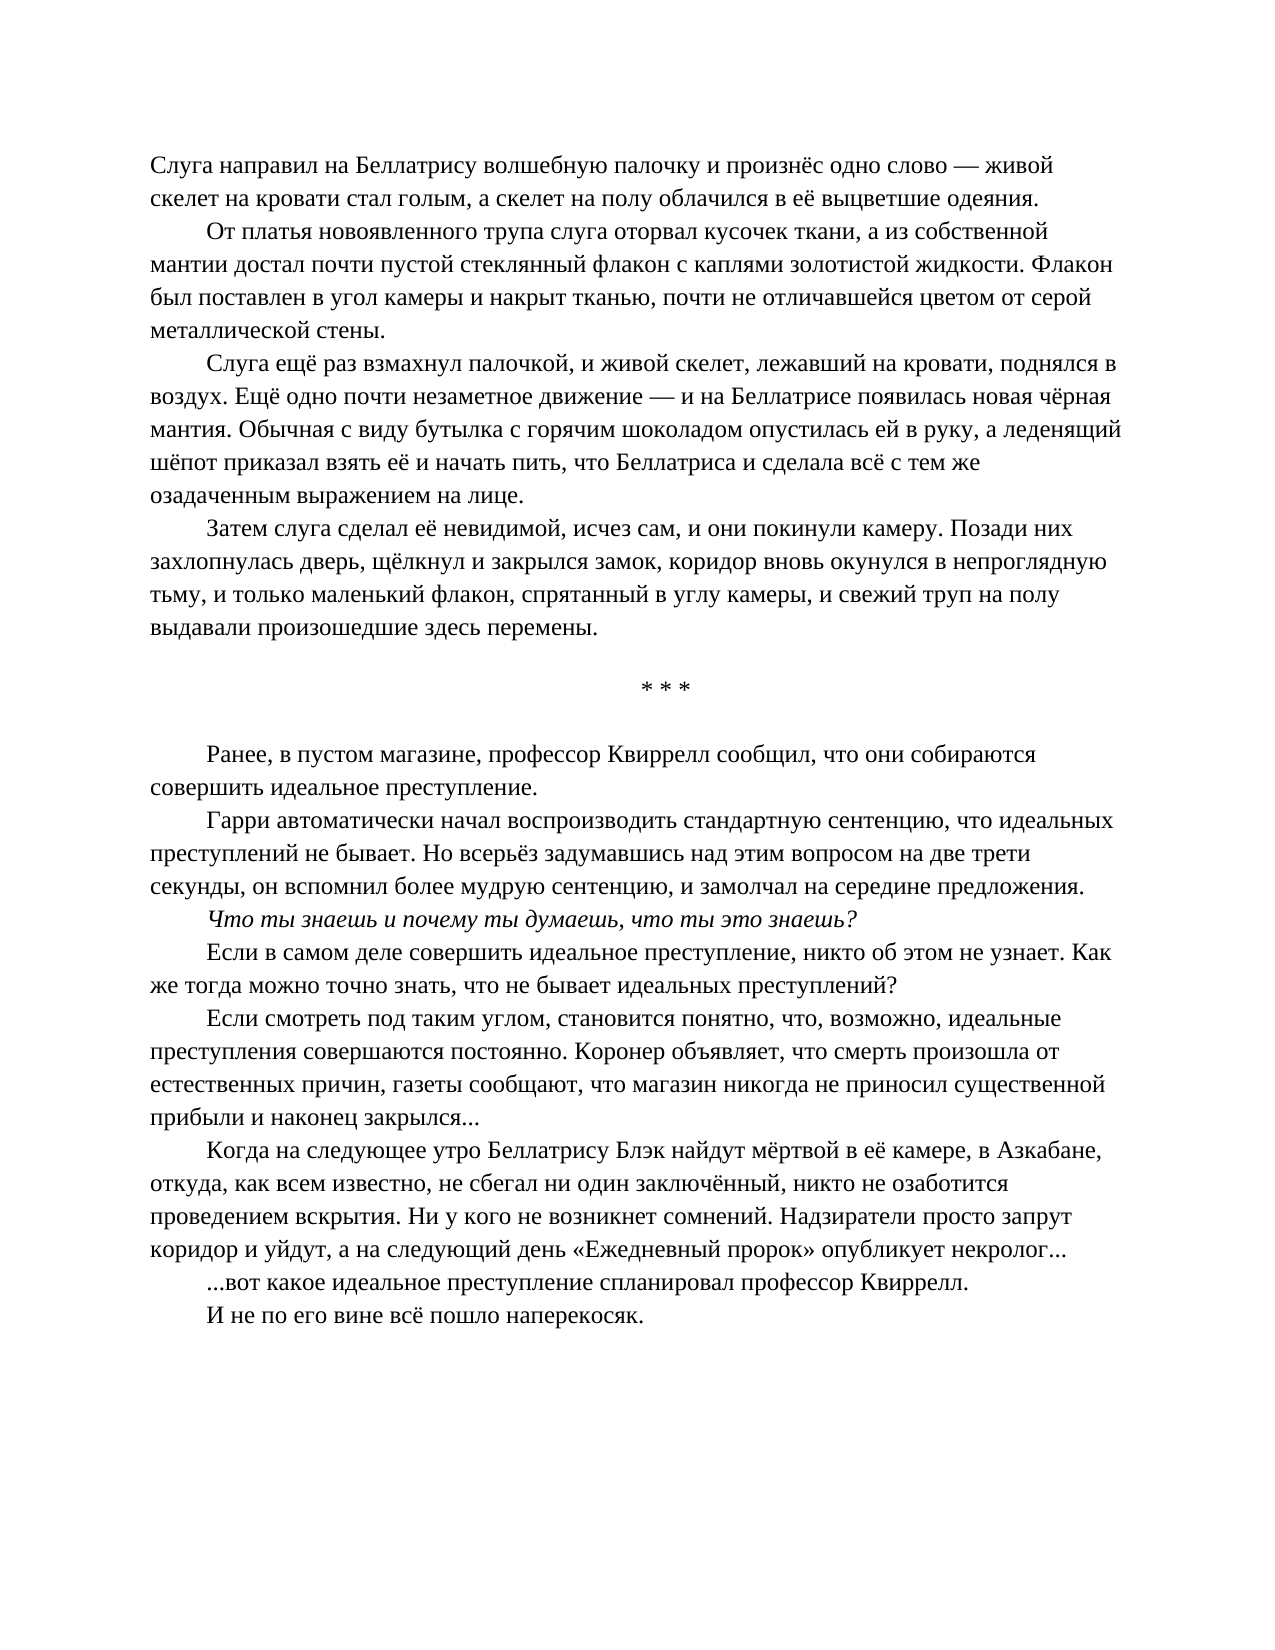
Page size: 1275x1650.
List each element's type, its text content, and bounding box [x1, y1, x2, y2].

text Если смотреть под таким углом, становится понятно, что, возможно, идеальные преступления совершаются постоянно. Коронер объявляет, что смерть произошла от естественных причин, газеты сообщают, что магазин никогда не приносил существенной прибыли и наконец закрылся... [150, 1003, 1125, 1131]
text * * * [150, 676, 1125, 704]
text Слуга ещё раз взмахнул палочкой, и живой скелет, лежавший на кровати, поднялся в воздух. Ещё одно почти незаметное движение — и на Беллатрисе появилась новая чёрная мантия. Обычная с виду бутылка с горячим шоколадом опустилась ей в руку, а леденящий шёпот приказал взять её и начать пить, что Беллатриса и сделала всё с тем же озадаченным выражением на лице. [150, 348, 1125, 509]
text Ранее, в пустом магазине, профессор Квиррелл сообщил, что они собираются совершить идеальное преступление. [150, 739, 1125, 801]
text Если в самом деле совершить идеальное преступление, никто об этом не узнает. Как же тогда можно точно знать, что не бывает идеальных преступлений? [150, 937, 1125, 999]
text Когда на следующее утро Беллатрису Блэк найдут мёртвой в её камере, в Азкабане, откуда, как всем известно, не сбегал ни один заключённый, никто не озаботится проведением вскрытия. Ни у кого не возникнет сомнений. Надзиратели просто запрут коридор и уйдут, а на следующий день «Ежедневный пророк» опубликует некролог... [150, 1135, 1125, 1263]
text Гарри автоматически начал воспроизводить стандартную сентенцию, что идеальных преступлений не бывает. Но всерьёз задумавшись над этим вопросом на две трети секунды, он вспомнил более мудрую сентенцию, и замолчал на середине предложения. [150, 805, 1125, 899]
text От платья новоявленного трупа слуга оторвал кусочек ткани, а из собственной мантии достал почти пустой стеклянный флакон с каплями золотистой жидкости. Флакон был поставлен в угол камеры и накрыт тканью, почти не отличавшейся цветом от серой металлической стены. [150, 216, 1125, 344]
text Что ты знаешь и почему ты думаешь, что ты это знаешь? [150, 904, 1125, 933]
text Затем слуга сделал её невидимой, исчез сам, и они покинули камеру. Позади них захлопнулась дверь, щёлкнул и закрылся замок, коридор вновь окунулся в непроглядную тьму, и только маленький флакон, спрятанный в углу камеры, и свежий труп на полу выдавали произошедшие здесь перемены. [150, 513, 1125, 641]
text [150, 150, 1125, 212]
text И не по его вине всё пошло наперекосяк. [150, 1300, 1125, 1329]
text ...вот какое идеальное преступление спланировал профессор Квиррелл. [150, 1267, 1125, 1296]
